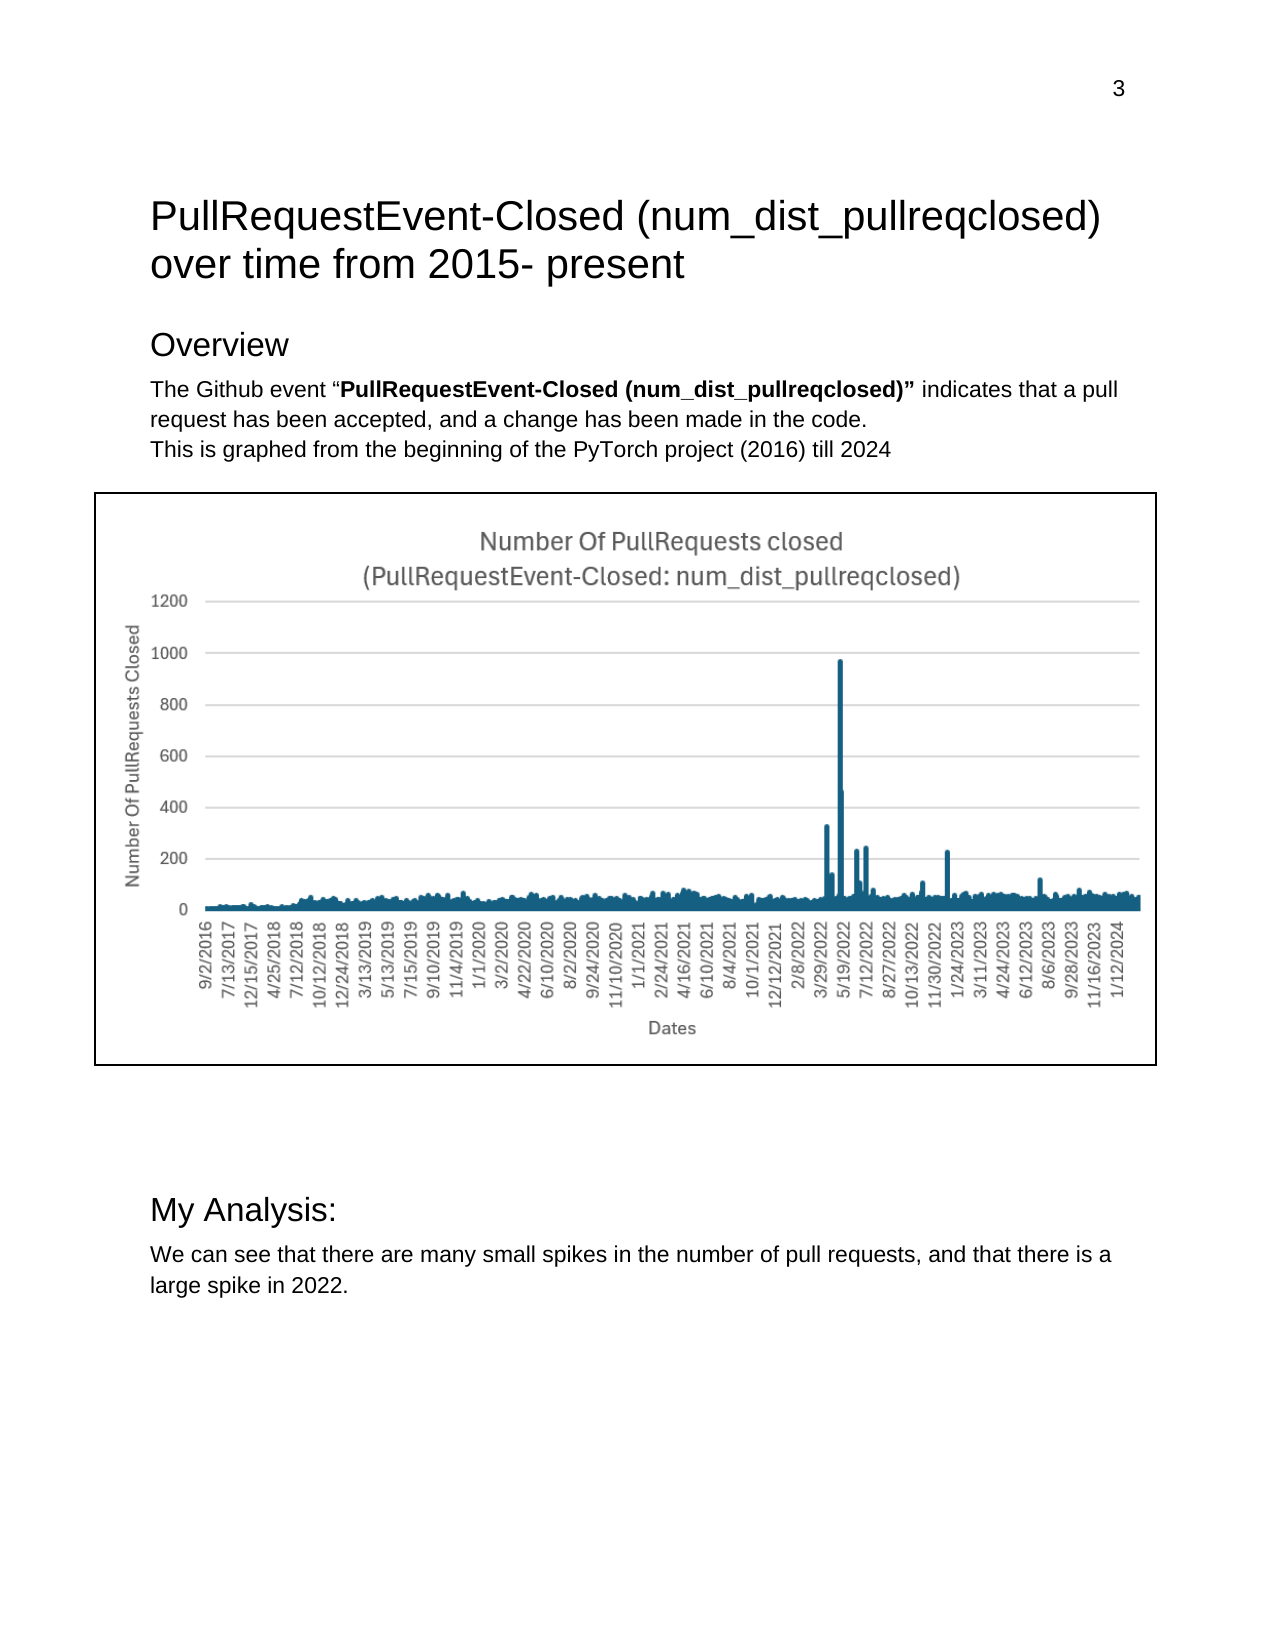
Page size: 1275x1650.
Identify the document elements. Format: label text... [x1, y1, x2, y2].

subtitle My Analysis: [150, 1190, 1125, 1229]
text This is graphed from the beginning of the PyTorch project (2016) till 2024 [150, 436, 1125, 463]
text The Github event “PullRequestEvent-Closed (num_dist_pullreqclosed)” indicates that a pull request has been accepted, and a change has been made in the code. [150, 376, 1125, 432]
subtitle PullRequestEvent-Closed (num_dist_pullreqclosed) over time from 2015- present [150, 192, 1125, 287]
subtitle Overview [150, 325, 1125, 363]
picture [96, 494, 1155, 1064]
text We can see that there are many small spikes in the number of pull requests, and that there is a large spike in 2022. [150, 1241, 1125, 1298]
